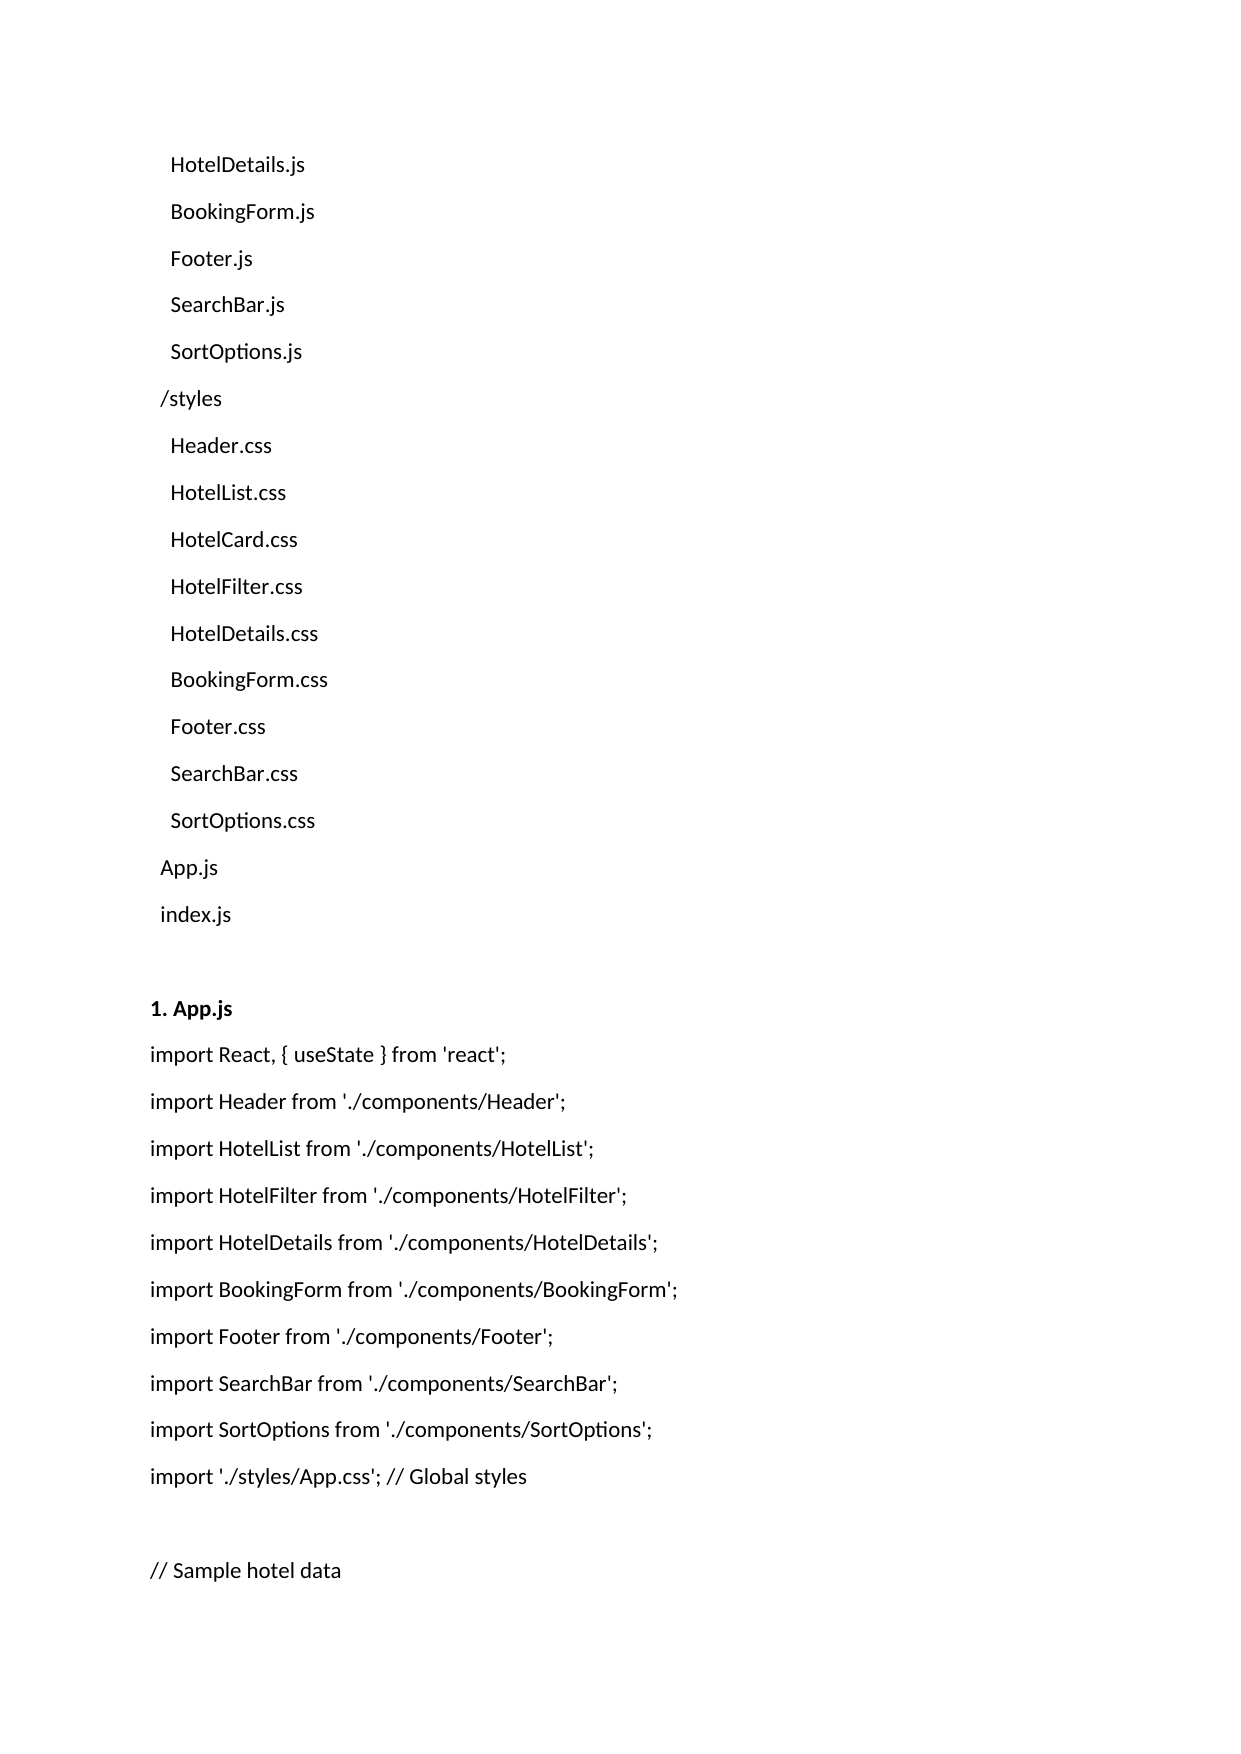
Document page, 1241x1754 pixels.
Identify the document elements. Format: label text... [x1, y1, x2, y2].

text HotelDetails.css [150, 619, 1090, 647]
text import HotelDetails from './components/HotelDetails'; [150, 1228, 1090, 1256]
text index.js [150, 900, 1090, 928]
text Footer.js [150, 244, 1090, 272]
text BookingForm.css [150, 666, 1090, 694]
text import './styles/App.css'; // Global styles [150, 1462, 1090, 1491]
text HotelList.css [150, 478, 1090, 506]
text // Sample hotel data [150, 1556, 1090, 1584]
text /styles [150, 384, 1090, 412]
text SortOptions.js [150, 337, 1090, 366]
text import Footer from './components/Footer'; [150, 1322, 1090, 1350]
text import Header from './components/Header'; [150, 1087, 1090, 1116]
text import BookingForm from './components/BookingForm'; [150, 1275, 1090, 1303]
text Header.css [150, 431, 1090, 459]
text HotelCard.css [150, 525, 1090, 553]
text import HotelList from './components/HotelList'; [150, 1134, 1090, 1162]
text HotelDetails.js [150, 150, 1090, 178]
text 1. App.js [150, 994, 1090, 1022]
text SearchBar.css [150, 759, 1090, 787]
text SearchBar.js [150, 291, 1090, 319]
text SortOptions.css [150, 806, 1090, 834]
text Footer.css [150, 712, 1090, 741]
text App.js [150, 853, 1090, 881]
text import SortOptions from './components/SortOptions'; [150, 1416, 1090, 1444]
text import SearchBar from './components/SearchBar'; [150, 1369, 1090, 1397]
text import HotelFilter from './components/HotelFilter'; [150, 1181, 1090, 1209]
text HotelFilter.css [150, 572, 1090, 600]
text BookingForm.js [150, 197, 1090, 225]
text import React, { useState } from 'react'; [150, 1041, 1090, 1069]
